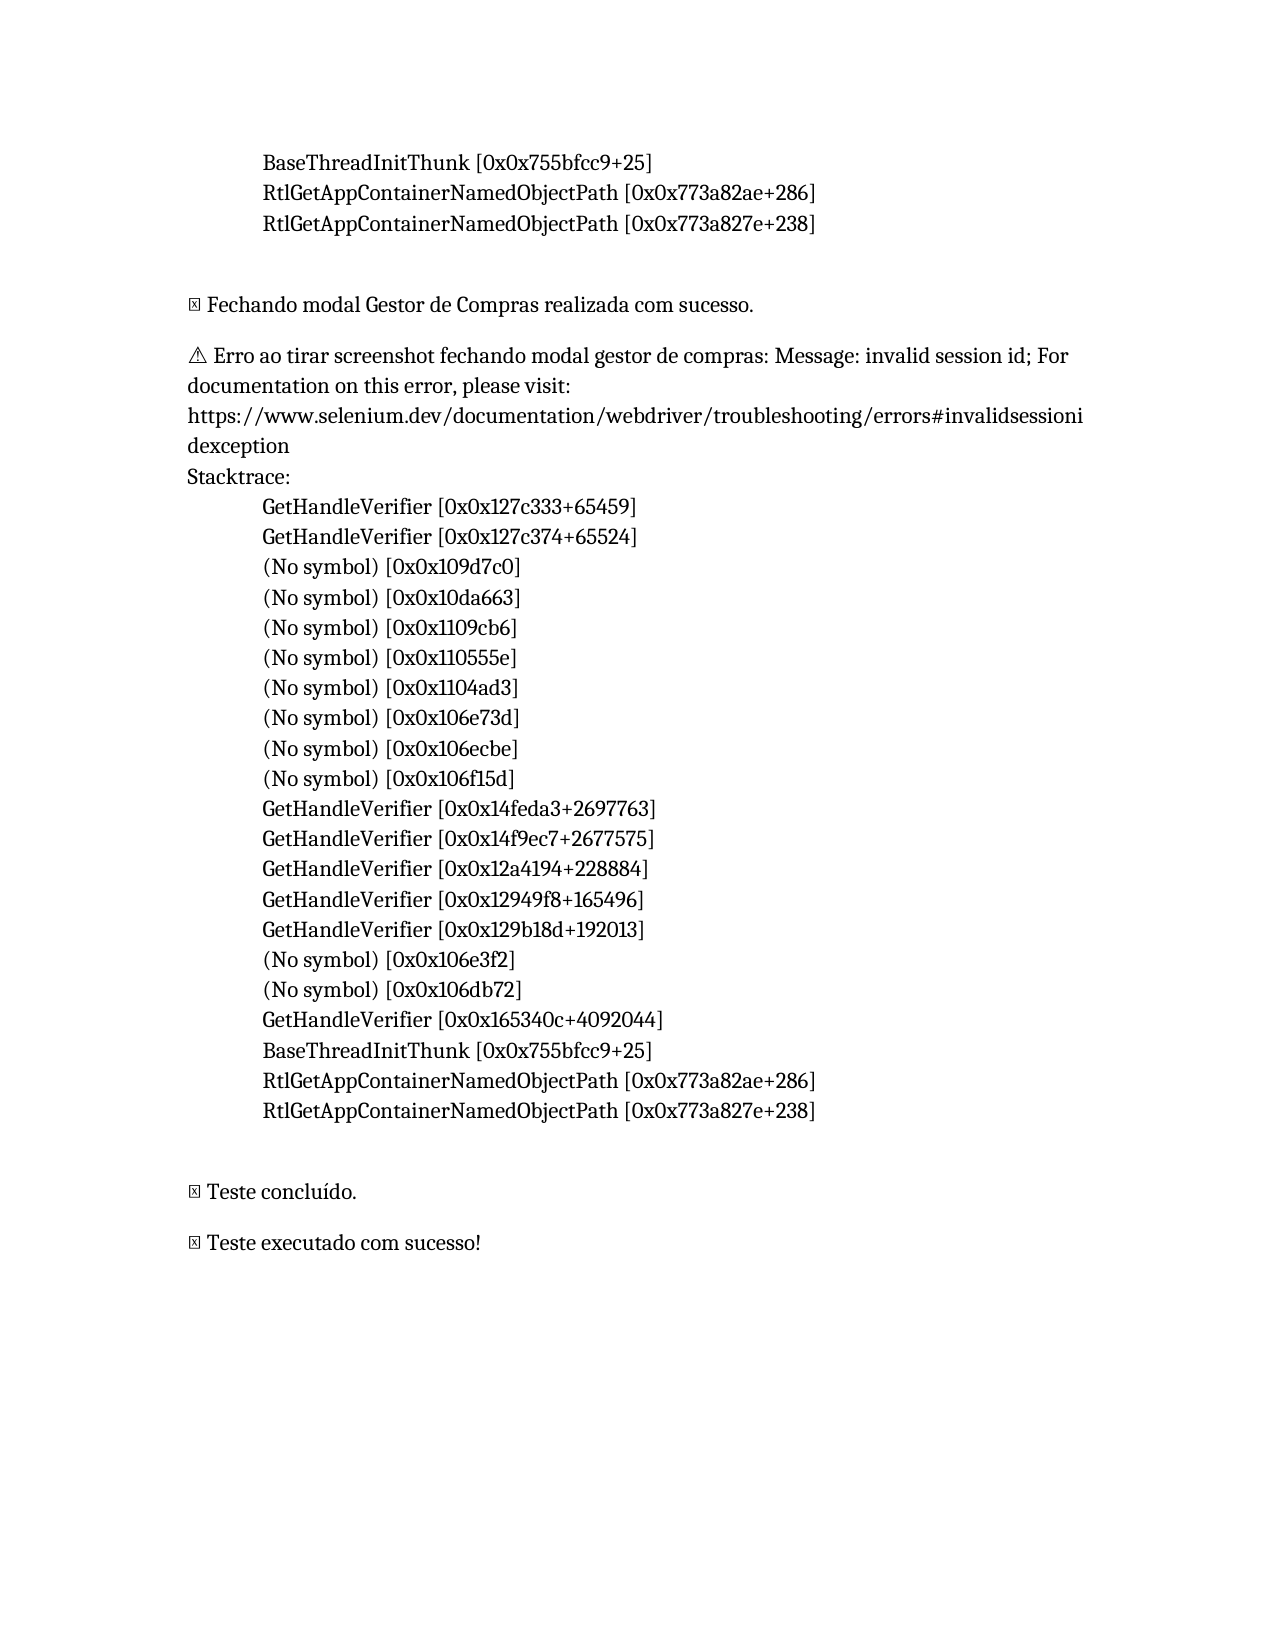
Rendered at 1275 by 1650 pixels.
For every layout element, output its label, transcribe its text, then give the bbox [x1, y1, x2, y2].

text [187, 150, 1087, 267]
text ✅ Teste concluído. [187, 1179, 1087, 1206]
text ⚠️ Erro ao tirar screenshot fechando modal gestor de compras: Message: invalid session id; For documentation on this error, please visit: https://www.selenium.dev/documentation/webdriver/troubleshooting/errors#invalidsessionidexception Stacktrace: GetHandleVerifier [0x0x127c333+65459] GetHandleVerifier [0x0x127c374+65524] (No symbol) [0x0x109d7c0] (No symbol) [0x0x10da663] (No symbol) [0x0x1109cb6] (No symbol) [0x0x110555e] (No symbol) [0x0x1104ad3] (No symbol) [0x0x106e73d] (No symbol) [0x0x106ecbe] (No symbol) [0x0x106f15d] GetHandleVerifier [0x0x14feda3+2697763] GetHandleVerifier [0x0x14f9ec7+2677575] GetHandleVerifier [0x0x12a4194+228884] GetHandleVerifier [0x0x12949f8+165496] GetHandleVerifier [0x0x129b18d+192013] (No symbol) [0x0x106e3f2] (No symbol) [0x0x106db72] GetHandleVerifier [0x0x165340c+4092044] BaseThreadInitThunk [0x0x755bfcc9+25] RtlGetAppContainerNamedObjectPath [0x0x773a82ae+286] RtlGetAppContainerNamedObjectPath [0x0x773a827e+238] [187, 343, 1087, 1154]
text ✅ Fechando modal Gestor de Compras realizada com sucesso. [187, 292, 1087, 318]
text ✅ Teste executado com sucesso! [187, 1230, 1087, 1257]
